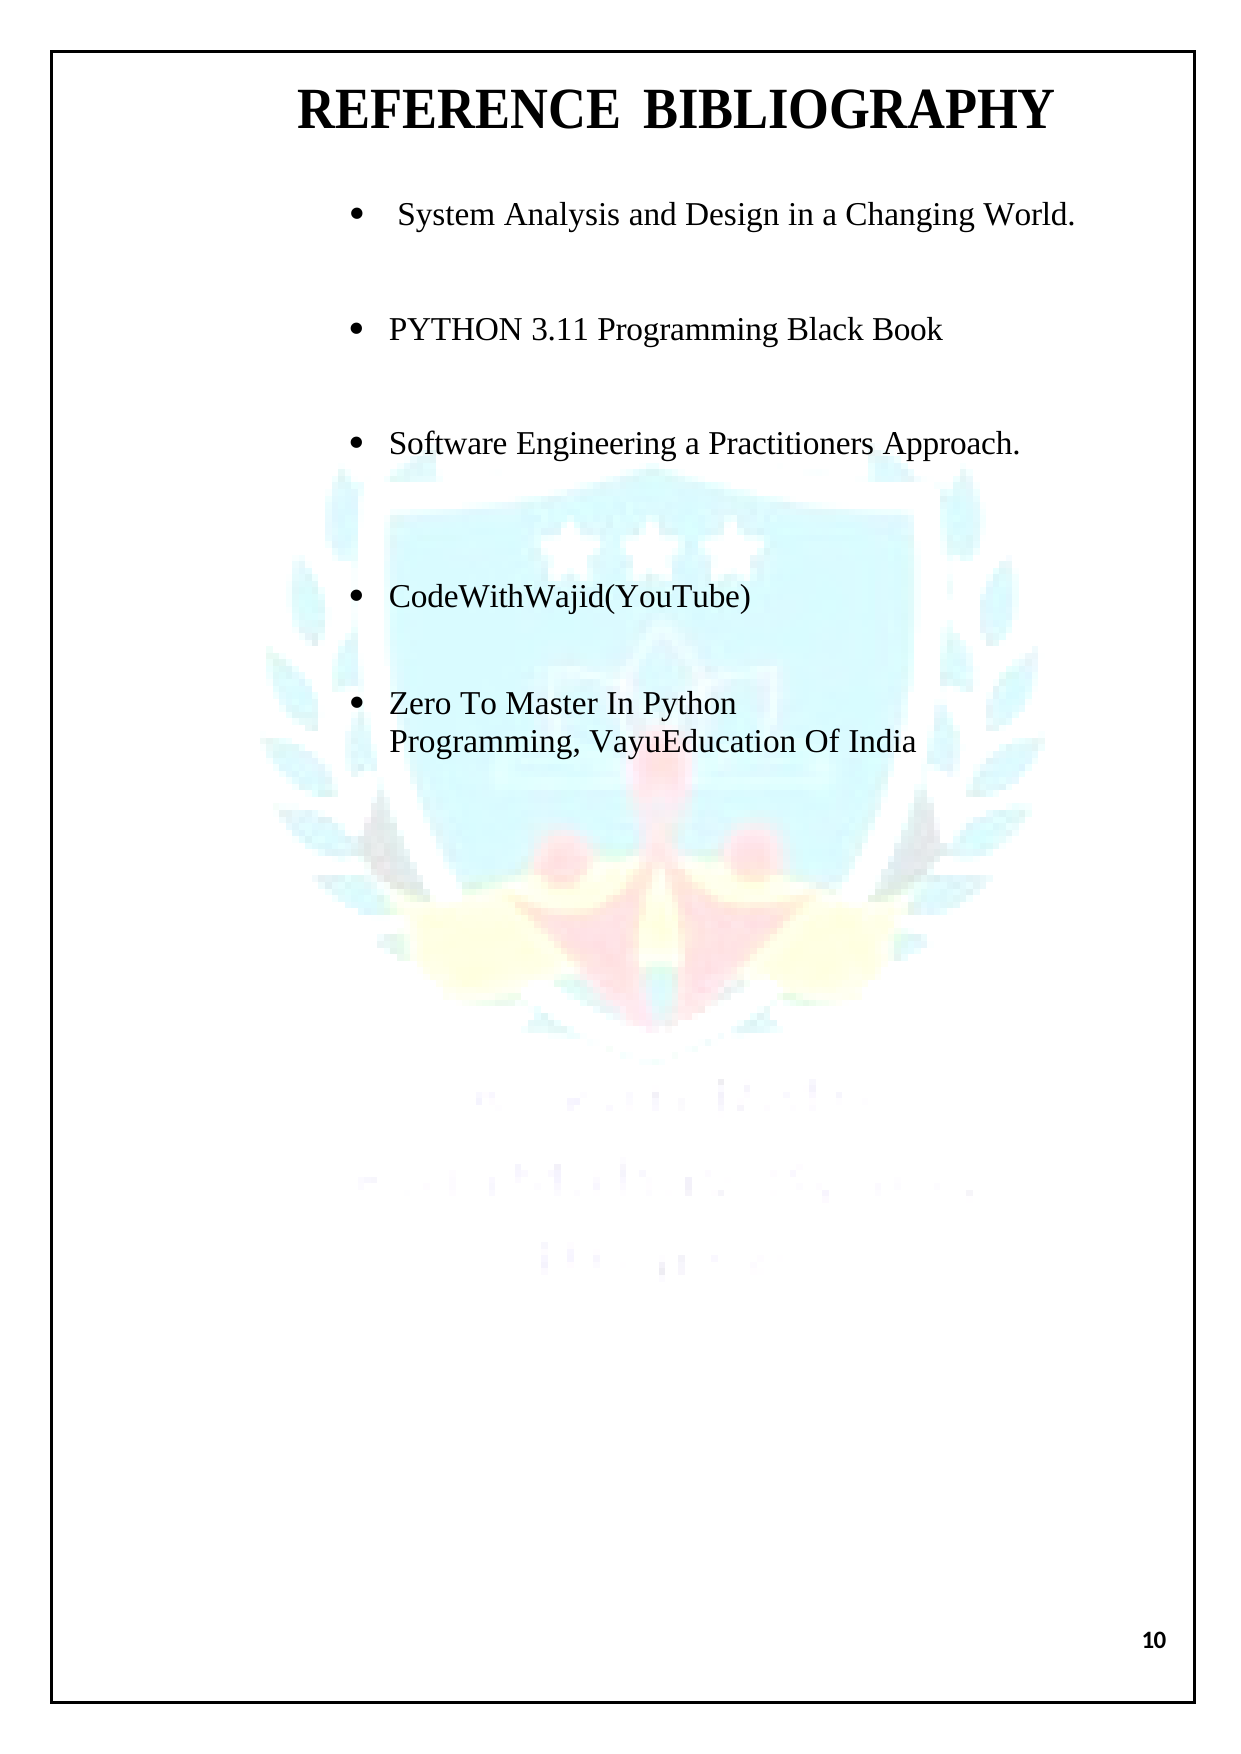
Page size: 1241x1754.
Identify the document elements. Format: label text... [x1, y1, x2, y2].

text REFERENCE BIBLIOGRAPHY [158, 74, 1193, 141]
list System Analysis and Design in a Changing World. [351, 194, 1193, 232]
list Zero To Master In Python Programming, VayuEducation Of India [351, 684, 933, 759]
list Software Engineering a Practitioners Approach. [351, 423, 1193, 462]
list PYTHON 3.11 Programming Black Book [351, 310, 1193, 348]
list CodeWithWajid(YouTube) [351, 577, 1193, 615]
